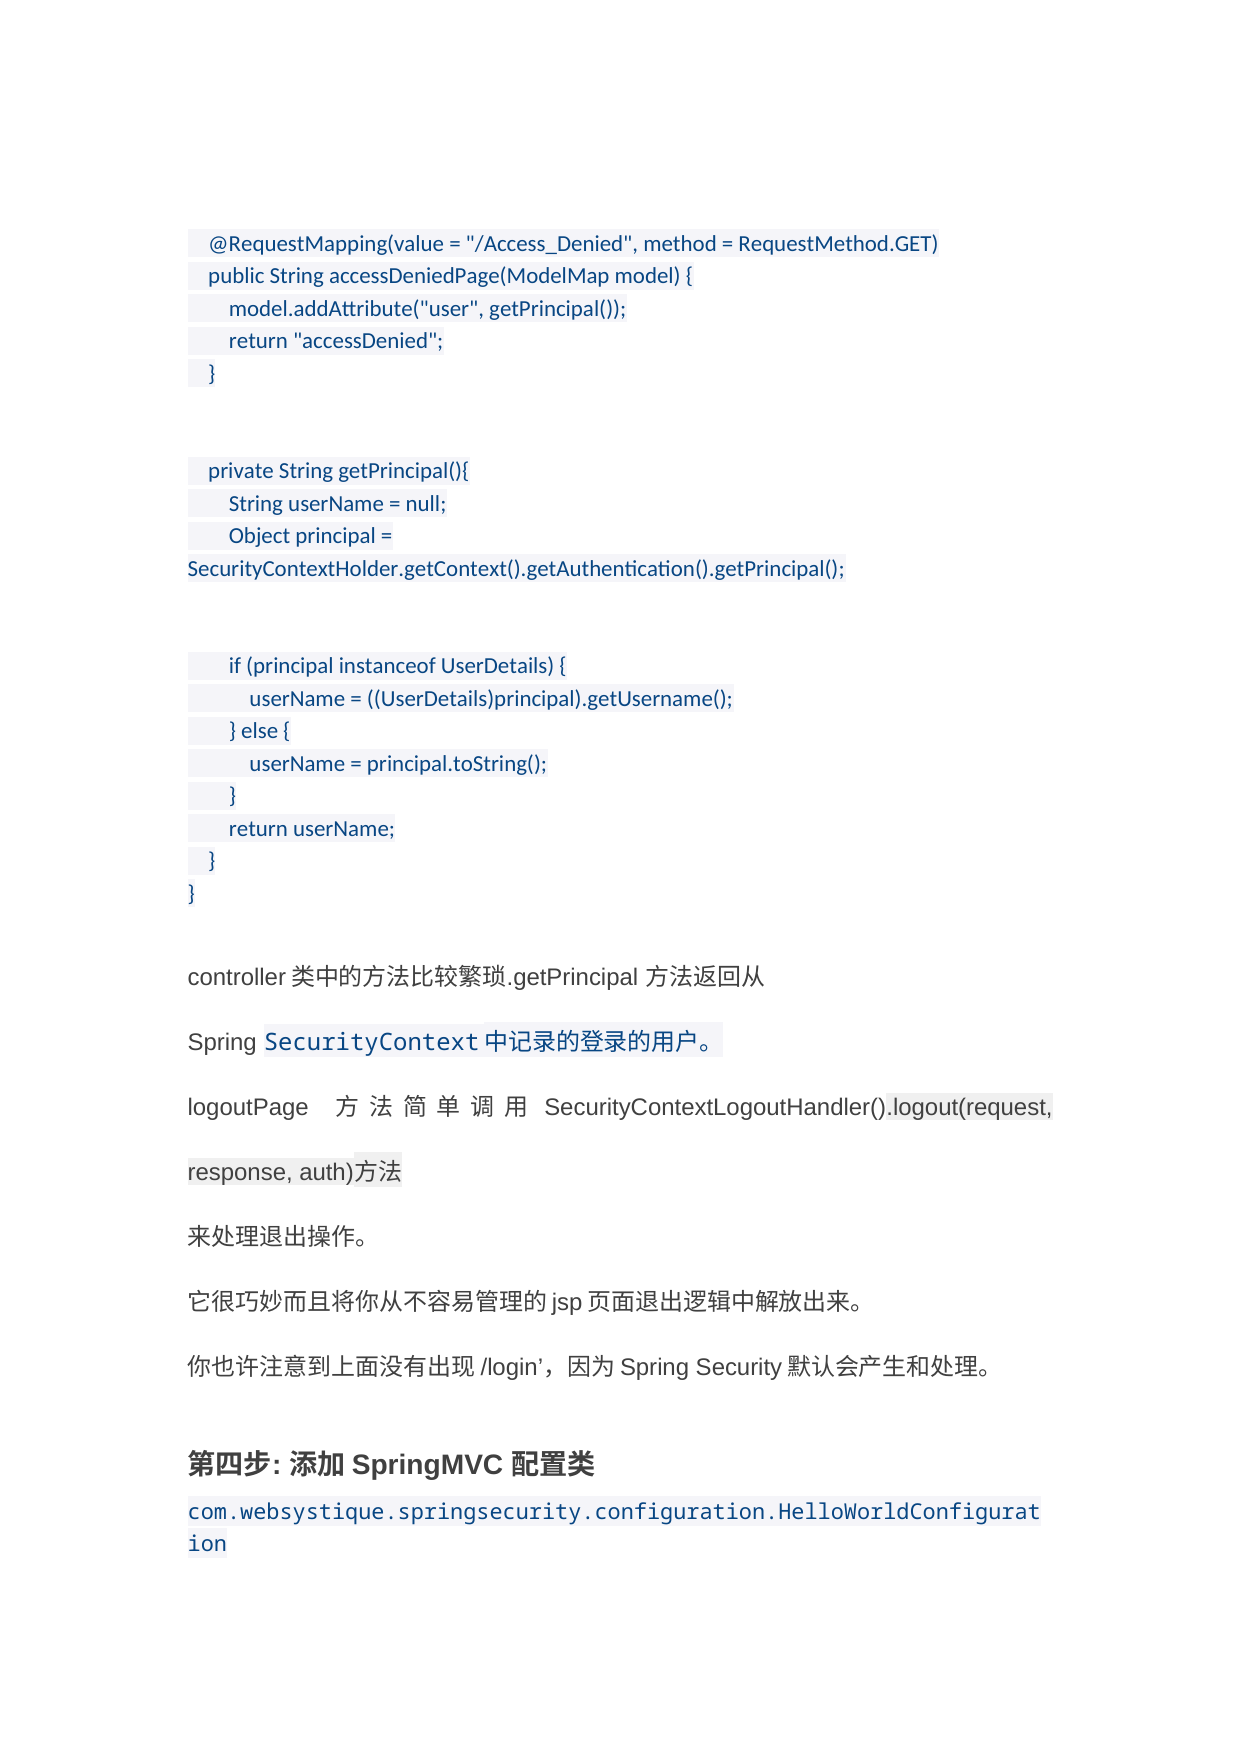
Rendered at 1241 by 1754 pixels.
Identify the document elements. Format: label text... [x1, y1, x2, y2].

text } [187, 779, 1053, 812]
text userName = principal.toString(); [187, 747, 1053, 779]
text 它很巧妙而且将你从不容易管理的jsp页面退出逻辑中解放出来。 [187, 1267, 1053, 1332]
text @RequestMapping(value = "/Access_Denied", method = RequestMethod.GET) [187, 227, 1053, 259]
text userName = ((UserDetails)principal).getUsername(); [187, 682, 1053, 714]
text logoutPage 方法简单调用 SecurityContextLogoutHandler().logout(request, response, auth)方法 来处理退出操作。 [187, 1072, 1053, 1267]
text } [187, 844, 1053, 877]
text private String getPrincipal(){ [187, 454, 1053, 487]
text } [187, 357, 1053, 389]
text public String accessDeniedPage(ModelMap model) { [187, 259, 1053, 292]
text return "accessDenied"; [187, 324, 1053, 357]
text controller类中的方法比较繁琐.getPrincipal 方法返回从Spring SecurityContext中记录的登录的用户。 [187, 942, 1053, 1072]
text com.websystique.springsecurity.configuration.HelloWorldConfiguration [187, 1494, 1053, 1559]
text String userName = null; [187, 487, 1053, 519]
subtitle 第四步: 添加 SpringMVC 配置类 [187, 1429, 1053, 1494]
text model.addAttribute("user", getPrincipal()); [187, 292, 1053, 324]
text } else { [187, 714, 1053, 747]
text } [187, 877, 1053, 909]
text 你也许注意到上面没有出现 /login’，因为Spring Security默认会产生和处理。 [187, 1332, 1053, 1397]
text return userName; [187, 812, 1053, 844]
text Object principal = SecurityContextHolder.getContext().getAuthentication().getPrincipal(); [187, 519, 1053, 584]
text if (principal instanceof UserDetails) { [187, 649, 1053, 682]
